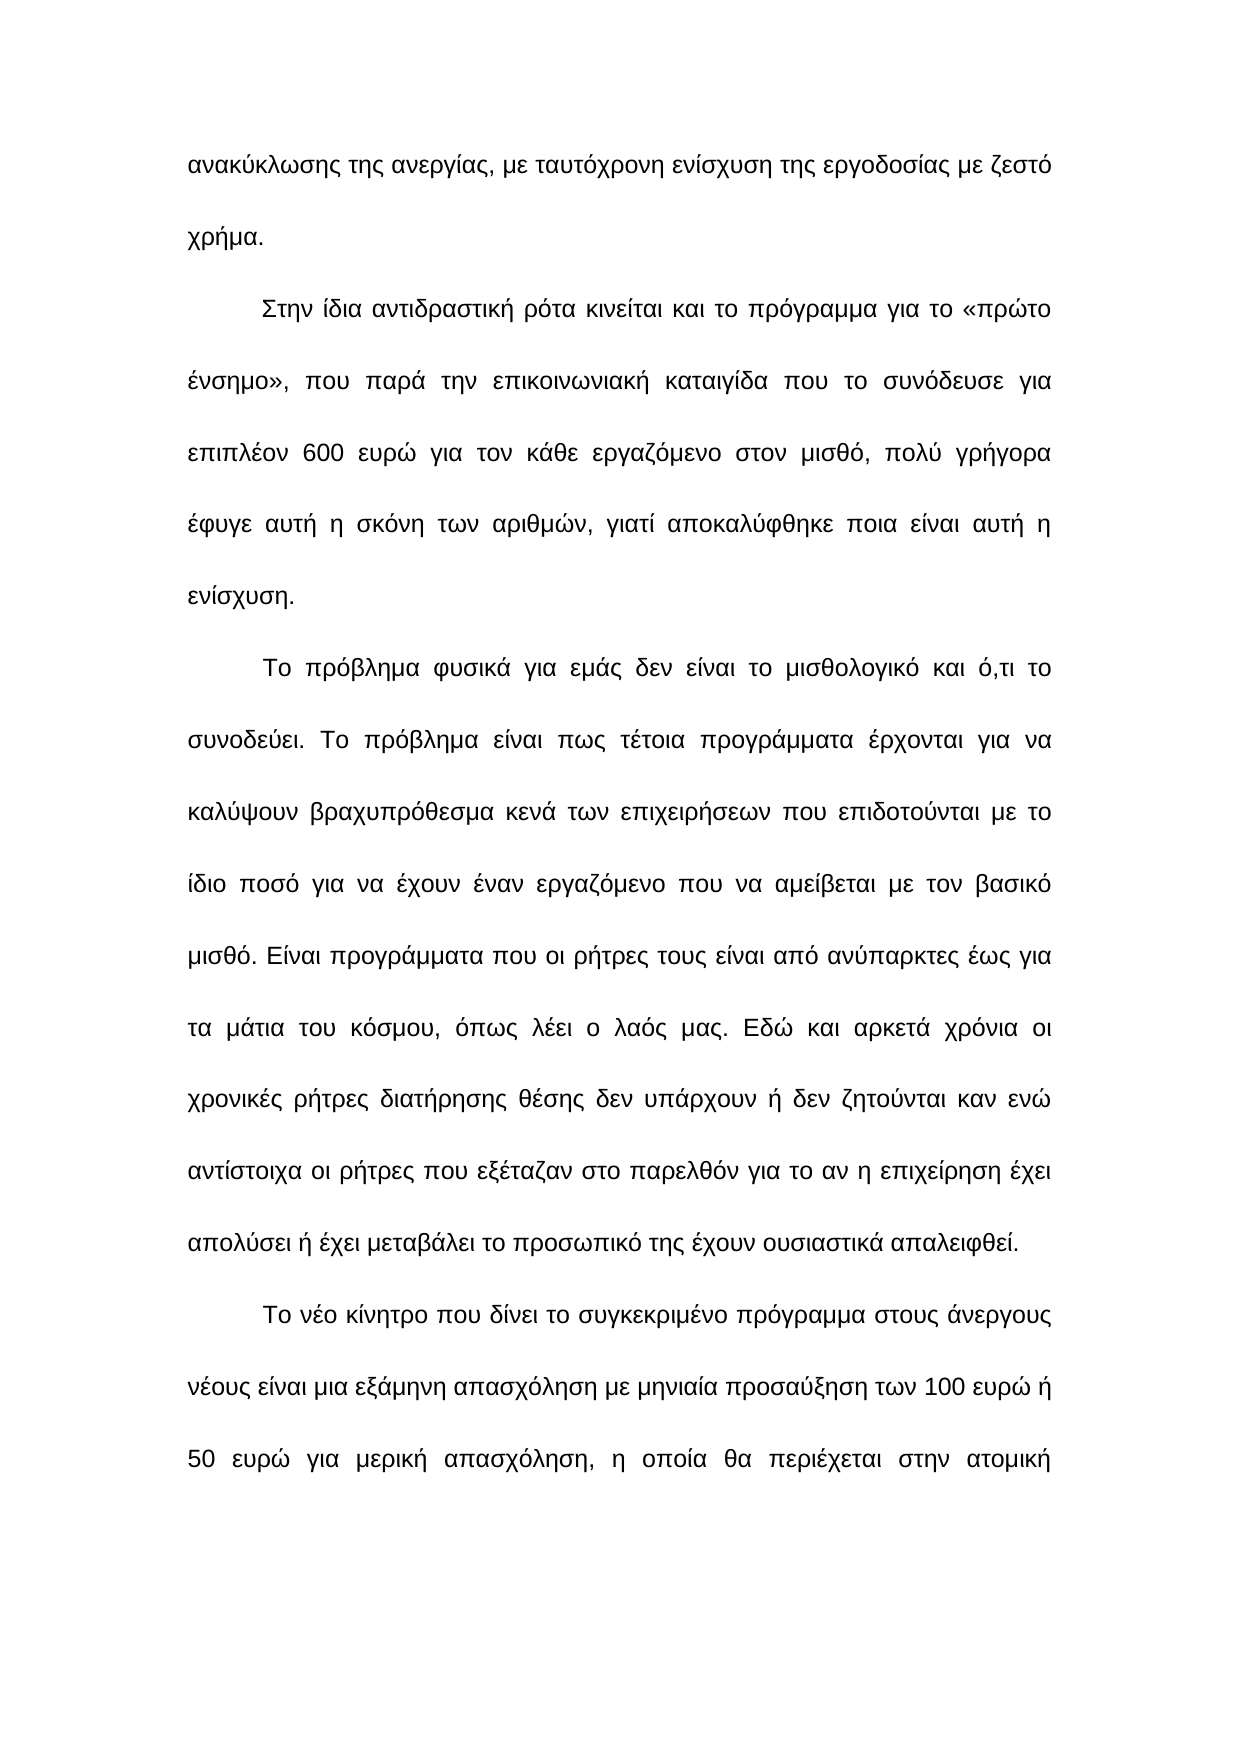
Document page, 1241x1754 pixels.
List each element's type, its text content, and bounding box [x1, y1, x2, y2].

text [187, 1300, 1053, 1472]
text Στην ίδια αντιδραστική ρότα κινείται και το πρόγραμμα για το «πρώτο ένσημο», που παρά την επικοινωνιακή καταιγίδα που το συνόδευσε για επιπλέον 600 ευρώ για τον κάθε εργαζόμενο στον μισθό, πολύ γρήγορα έφυγε αυτή η σκόνη των αριθμών, γιατί αποκαλύφθηκε ποια είναι αυτή η ενίσχυση. [187, 294, 1053, 610]
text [187, 150, 1053, 251]
text Το πρόβλημα φυσικά για εμάς δεν είναι το μισθολογικό και ό,τι το συνοδεύει. Το πρόβλημα είναι πως τέτοια προγράμματα έρχονται για να καλύψουν βραχυπρόθεσμα κενά των επιχειρήσεων που επιδοτούνται με το ίδιο ποσό για να έχουν έναν εργαζόμενο που να αμείβεται με τον βασικό μισθό. Είναι προγράμματα που οι ρήτρες τους είναι από ανύπαρκτες έως για τα μάτια του κόσμου, όπως λέει ο λαός μας. Εδώ και αρκετά χρόνια οι χρονικές ρήτρες διατήρησης θέσης δεν υπάρχουν ή δεν ζητούνται καν ενώ αντίστοιχα οι ρήτρες που εξέταζαν στο παρελθόν για το αν η επιχείρηση έχει απολύσει ή έχει μεταβάλει το προσωπικό της έχουν ουσιαστικά απαλειφθεί. [187, 653, 1053, 1257]
